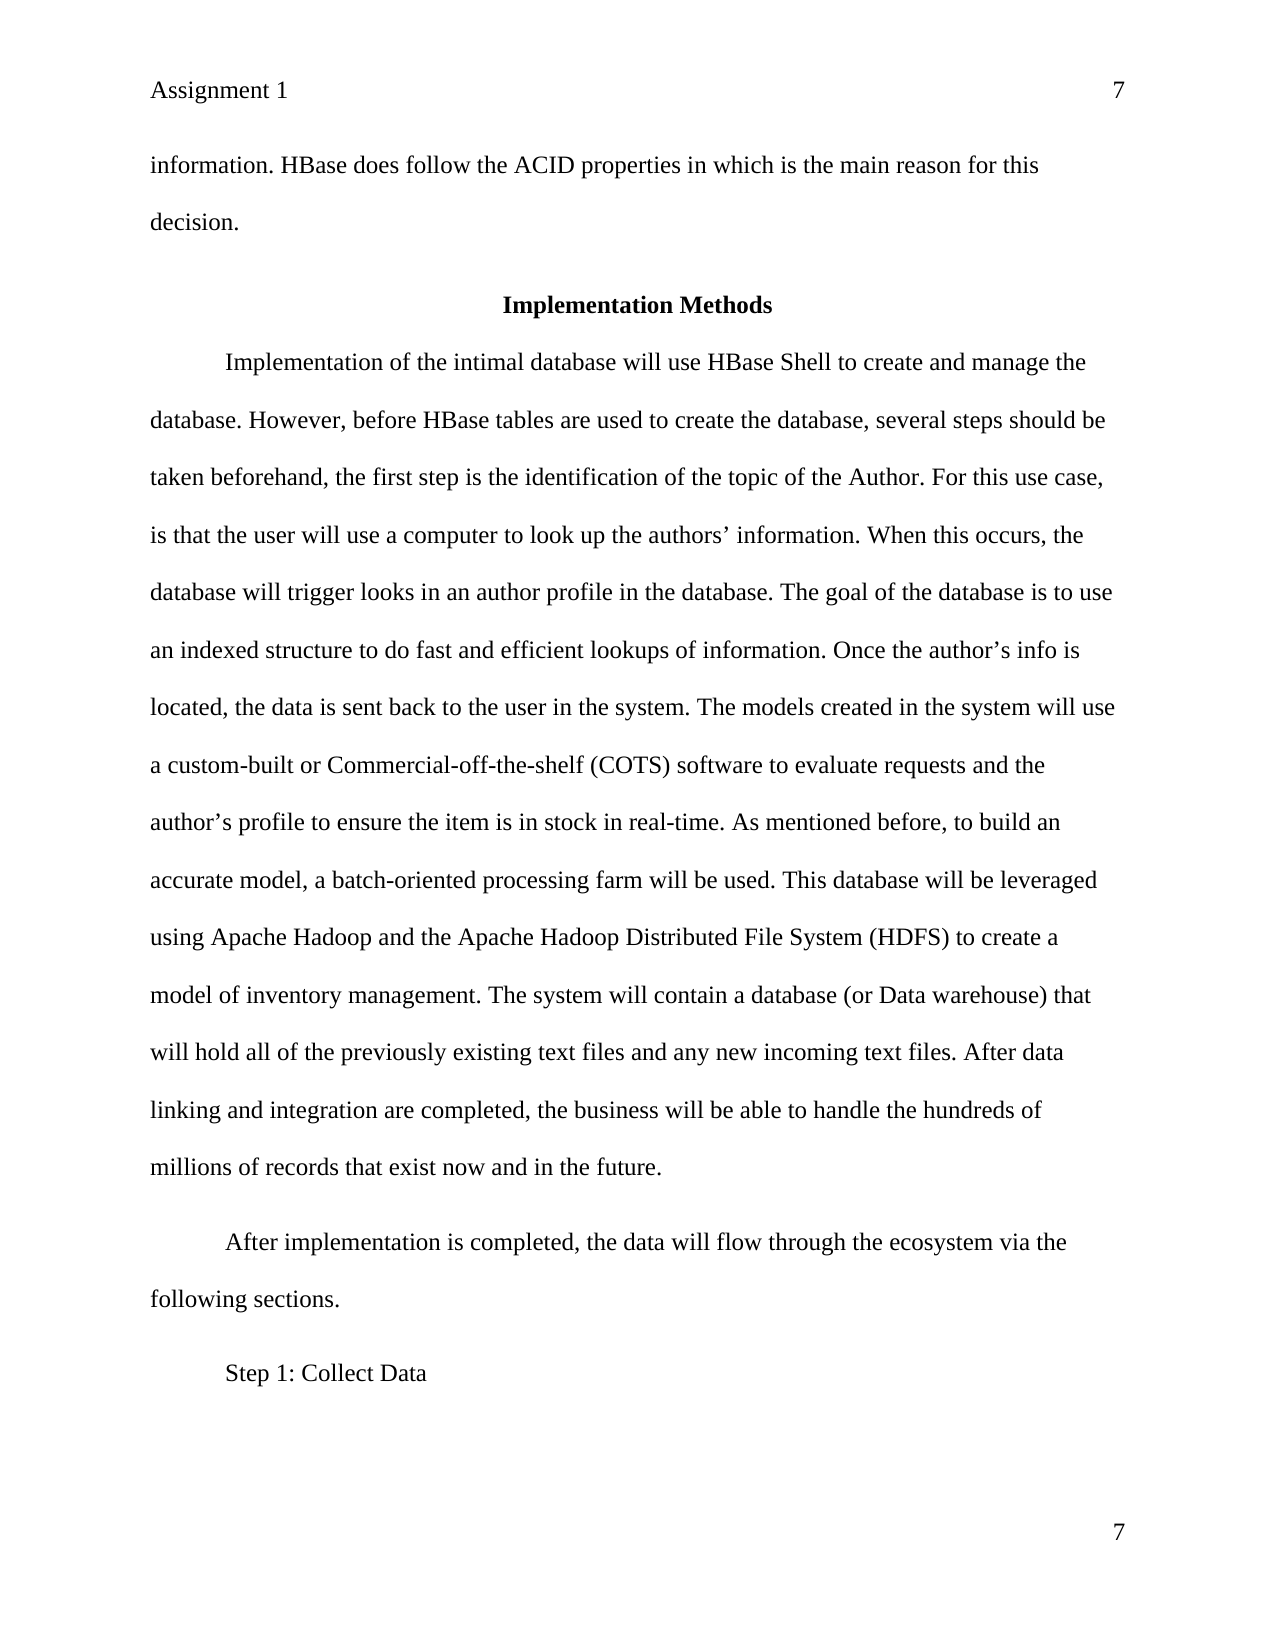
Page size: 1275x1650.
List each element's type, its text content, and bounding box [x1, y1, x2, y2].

text Implementation of the intimal database will use HBase Shell to create and manage the database. However, before HBase tables are used to create the database, several steps should be taken beforehand, the first step is the identification of the topic of the Author. For this use case, is that the user will use a computer to look up the authors’ information. When this occurs, the database will trigger looks in an author profile in the database. The goal of the database is to use an indexed structure to do fast and efficient lookups of information. Once the author’s info is located, the data is sent back to the user in the system. The models created in the system will use a custom-built or Commercial-off-the-shelf (COTS) software to evaluate requests and the author’s profile to ensure the item is in stock in real-time. As mentioned before, to build an accurate model, a batch-oriented processing farm will be used. This database will be leveraged using Apache Hadoop and the Apache Hadoop Distributed File System (HDFS) to create a model of inventory management. The system will contain a database (or Data warehouse) that will hold all of the previously existing text files and any new incoming text files. After data linking and integration are completed, the business will be able to handle the hundreds of millions of records that exist now and in the future. [150, 347, 1125, 1181]
text After implementation is completed, the data will flow through the ecosystem via the following sections. [150, 1227, 1125, 1313]
text Step 1: Collect Data [150, 1358, 1125, 1387]
subtitle Implementation Methods [150, 290, 1125, 319]
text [150, 150, 1125, 236]
